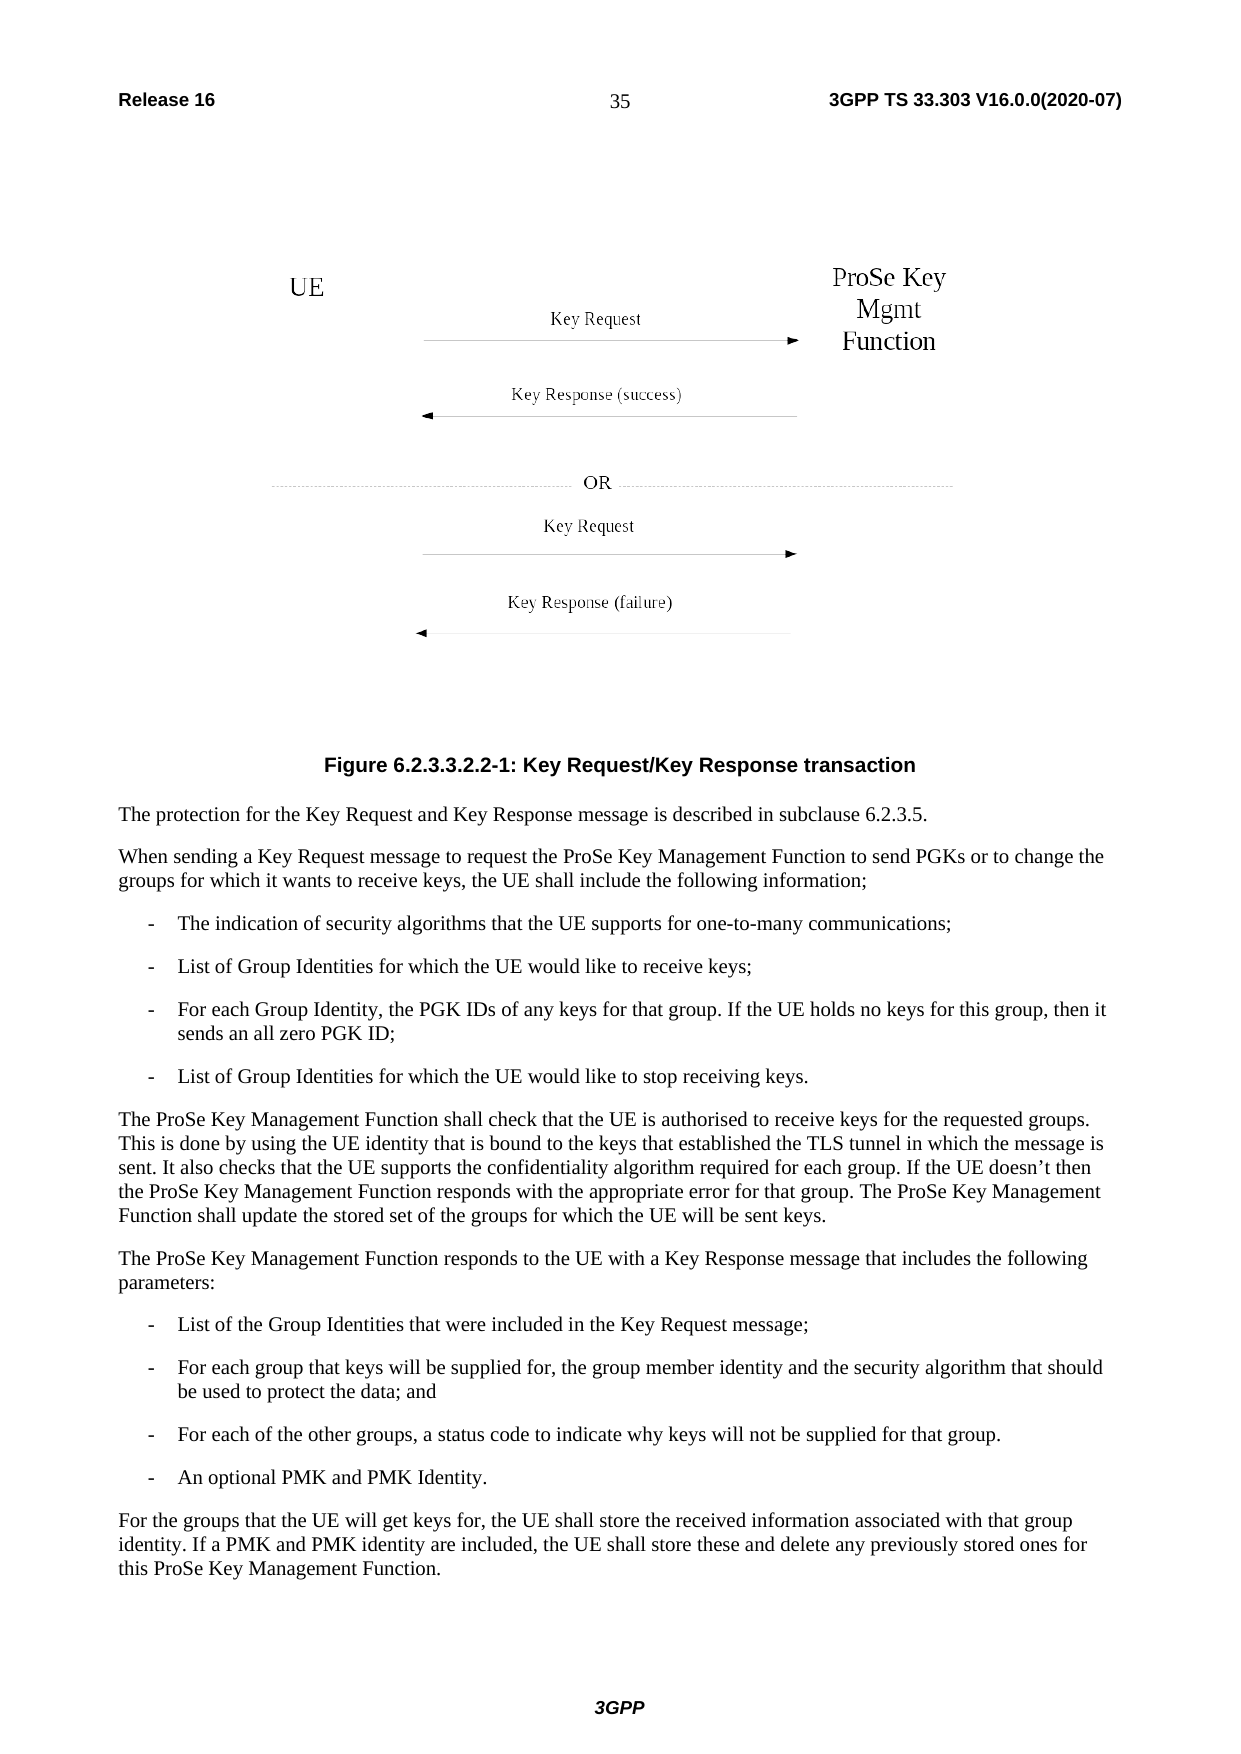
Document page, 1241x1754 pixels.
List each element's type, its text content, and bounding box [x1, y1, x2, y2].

text When sending a Key Request message to request the ProSe Key Management Function to send PGKs or to change the groups for which it wants to receive keys, the UE shall include the following information; [118, 844, 1122, 892]
text The ProSe Key Management Function shall check that the UE is authorised to receive keys for the requested groups. This is done by using the UE identity that is bound to the keys that established the TLS tunnel in which the message is sent. It also checks that the UE supports the confidentiality algorithm required for each group. If the UE doesn’t then the ProSe Key Management Function responds with the appropriate error for that group. The ProSe Key Management Function shall update the stored set of the groups for which the UE will be sent keys. [118, 1106, 1122, 1227]
text - List of Group Identities for which the UE would like to stop receiving keys. [148, 1064, 1122, 1088]
text For the groups that the UE will get keys for, the UE shall store the received information associated with that group identity. If a PMK and PMK identity are included, the UE shall store these and delete any previously stored ones for this ProSe Key Management Function. [118, 1508, 1122, 1580]
text - List of Group Identities for which the UE would like to receive keys; [148, 954, 1122, 978]
text - For each Group Identity, the PGK IDs of any keys for that group. If the UE holds no keys for this group, then it sends an all zero PGK ID; [148, 997, 1122, 1045]
text The protection for the Key Request and Key Response message is described in subclause 6.2.3.5. [118, 801, 1122, 826]
text - An optional PMK and PMK Identity. [148, 1465, 1122, 1489]
text - For each of the other groups, a status code to indicate why keys will not be supplied for that group. [148, 1422, 1122, 1446]
text The ProSe Key Management Function responds to the UE with a Key Response message that includes the following parameters: [118, 1246, 1122, 1294]
text - For each group that keys will be supplied for, the group member identity and the security algorithm that should be used to protect the data; and [148, 1355, 1122, 1403]
text - The indication of security algorithms that the UE supports for one-to-many communications; [148, 911, 1122, 935]
text - List of the Group Identities that were included in the Key Request message; [148, 1312, 1122, 1336]
text Figure 6.2.3.3.2.2-1: Key Request/Key Response transaction [118, 752, 1122, 776]
